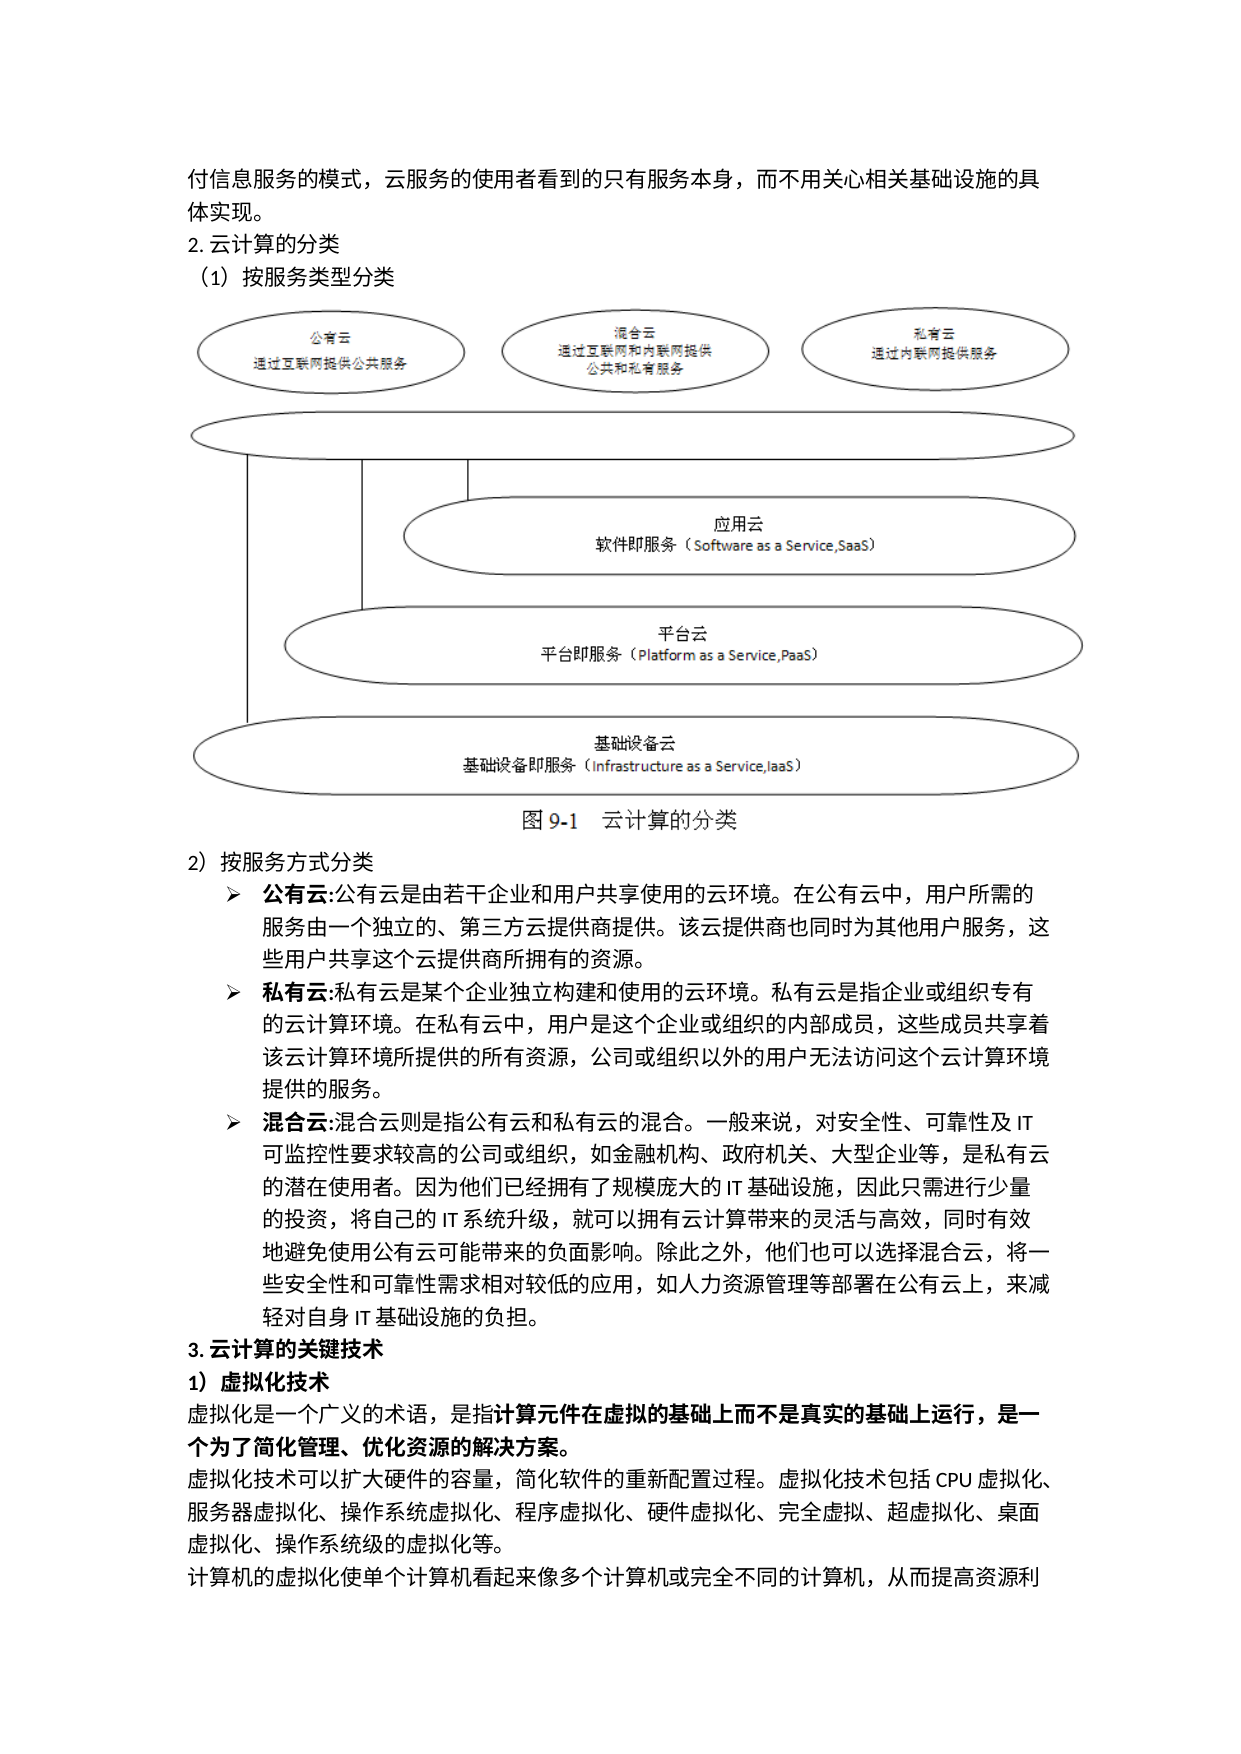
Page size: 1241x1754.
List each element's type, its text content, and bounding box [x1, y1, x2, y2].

text 3. 云计算的关键技术 [187, 1332, 1053, 1364]
text 1）虚拟化技术 [187, 1364, 1053, 1397]
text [187, 162, 1053, 227]
list 混合云:混合云则是指公有云和私有云的混合。一般来说，对安全性、可靠性及IT可监控性要求较高的公司或组织，如金融机构、政府机关、大型企业等，是私有云的潜在使用者。因为他们已经拥有了规模庞大的IT基础设施，因此只需进行少量的投资，将自己的IT系统升级，就可以拥有云计算带来的灵活与高效，同时有效地避免使用公有云可能带来的负面影响。除此之外，他们也可以选择混合云，将一些安全性和可靠性需求相对较低的应用，如人力资源管理等部署在公有云上，来减轻对自身IT基础设施的负担。 [225, 1104, 1053, 1332]
text 2）按服务方式分类 [187, 844, 1053, 877]
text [187, 1559, 1053, 1592]
text 虚拟化是一个广义的术语，是指计算元件在虚拟的基础上而不是真实的基础上运行，是一个为了简化管理、优化资源的解决方案。 [187, 1397, 1053, 1462]
picture [187, 297, 1088, 839]
text 2. 云计算的分类 [187, 227, 1053, 259]
text （1）按服务类型分类 [187, 259, 1053, 292]
list 公有云:公有云是由若干企业和用户共享使用的云环境。在公有云中，用户所需的服务由一个独立的、第三方云提供商提供。该云提供商也同时为其他用户服务，这些用户共享这个云提供商所拥有的资源。 [225, 877, 1053, 974]
text 虚拟化技术可以扩大硬件的容量，简化软件的重新配置过程。虚拟化技术包括CPU虚拟化、服务器虚拟化、操作系统虚拟化、程序虚拟化、硬件虚拟化、完全虚拟、超虚拟化、桌面虚拟化、操作系统级的虚拟化等。 [187, 1462, 1053, 1559]
list 私有云:私有云是某个企业独立构建和使用的云环境。私有云是指企业或组织专有的云计算环境。在私有云中，用户是这个企业或组织的内部成员，这些成员共享着该云计算环境所提供的所有资源，公司或组织以外的用户无法访问这个云计算环境提供的服务。 [225, 974, 1053, 1104]
